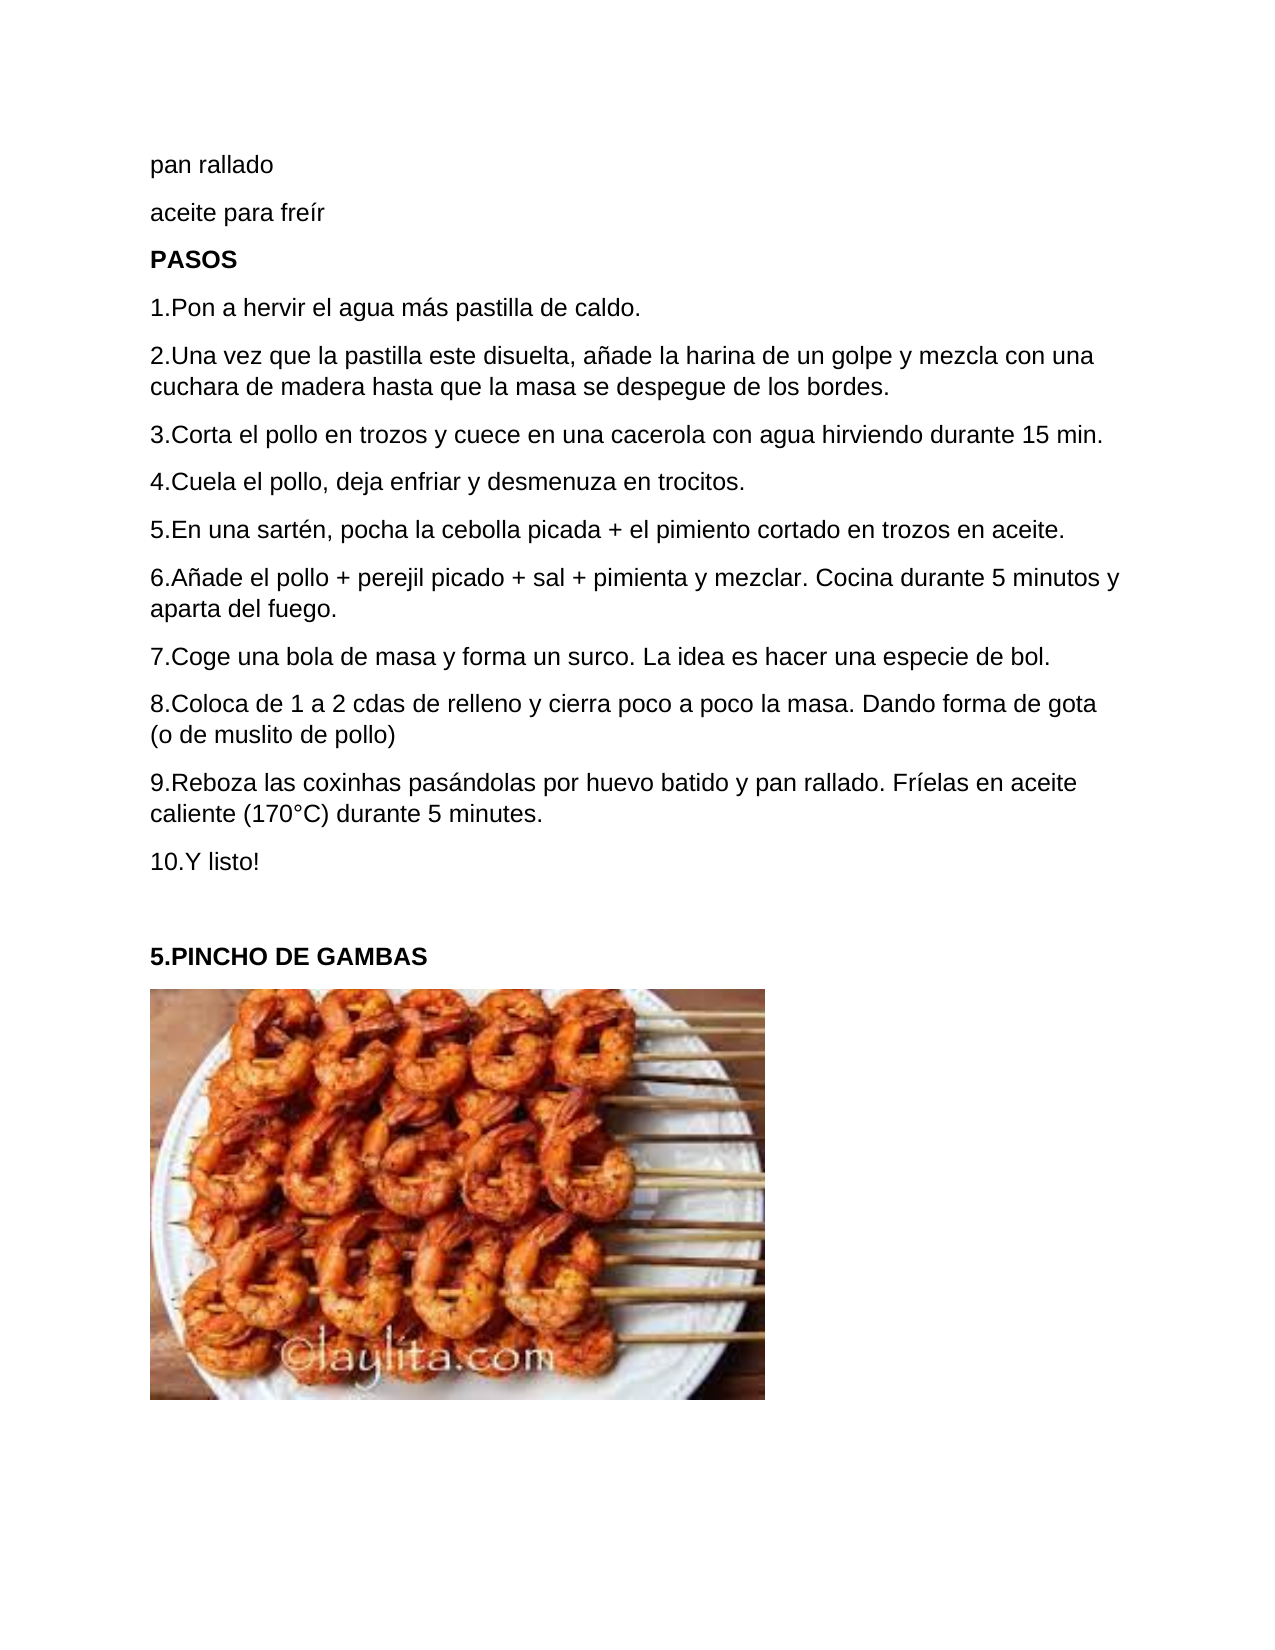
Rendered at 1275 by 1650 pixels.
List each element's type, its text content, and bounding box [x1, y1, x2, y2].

text pan rallado [150, 150, 1125, 179]
text 1.Pon a hervir el agua más pastilla de caldo. [150, 293, 1125, 322]
text 10.Y listo! [150, 847, 1125, 875]
picture [150, 989, 765, 1400]
text 9.Reboza las coxinhas pasándolas por huevo batido y pan rallado. Fríelas en aceite caliente (170°C) durante 5 minutes. [150, 768, 1125, 828]
text 8.Coloca de 1 a 2 cdas de relleno y cierra poco a poco la masa. Dando forma de gota (o de muslito de pollo) [150, 689, 1125, 749]
text PASOS [150, 245, 1125, 274]
text 4.Cuela el pollo, deja enfriar y desmenuza en trocitos. [150, 467, 1125, 496]
text 2.Una vez que la pastilla este disuelta, añade la harina de un golpe y mezcla con una cuchara de madera hasta que la masa se despegue de los bordes. [150, 341, 1125, 401]
text aceite para freír [150, 198, 1125, 226]
text 5.PINCHO DE GAMBAS [150, 942, 1125, 971]
text 7.Coge una bola de masa y forma un surco. La idea es hacer una especie de bol. [150, 641, 1125, 670]
text 6.Añade el pollo + perejil picado + sal + pimienta y mezclar. Cocina durante 5 minutos y aparta del fuego. [150, 563, 1125, 622]
text 3.Corta el pollo en trozos y cuece en una cacerola con agua hirviendo durante 15 min. [150, 419, 1125, 448]
text 5.En una sartén, pocha la cebolla picada + el pimiento cortado en trozos en aceite. [150, 515, 1125, 544]
